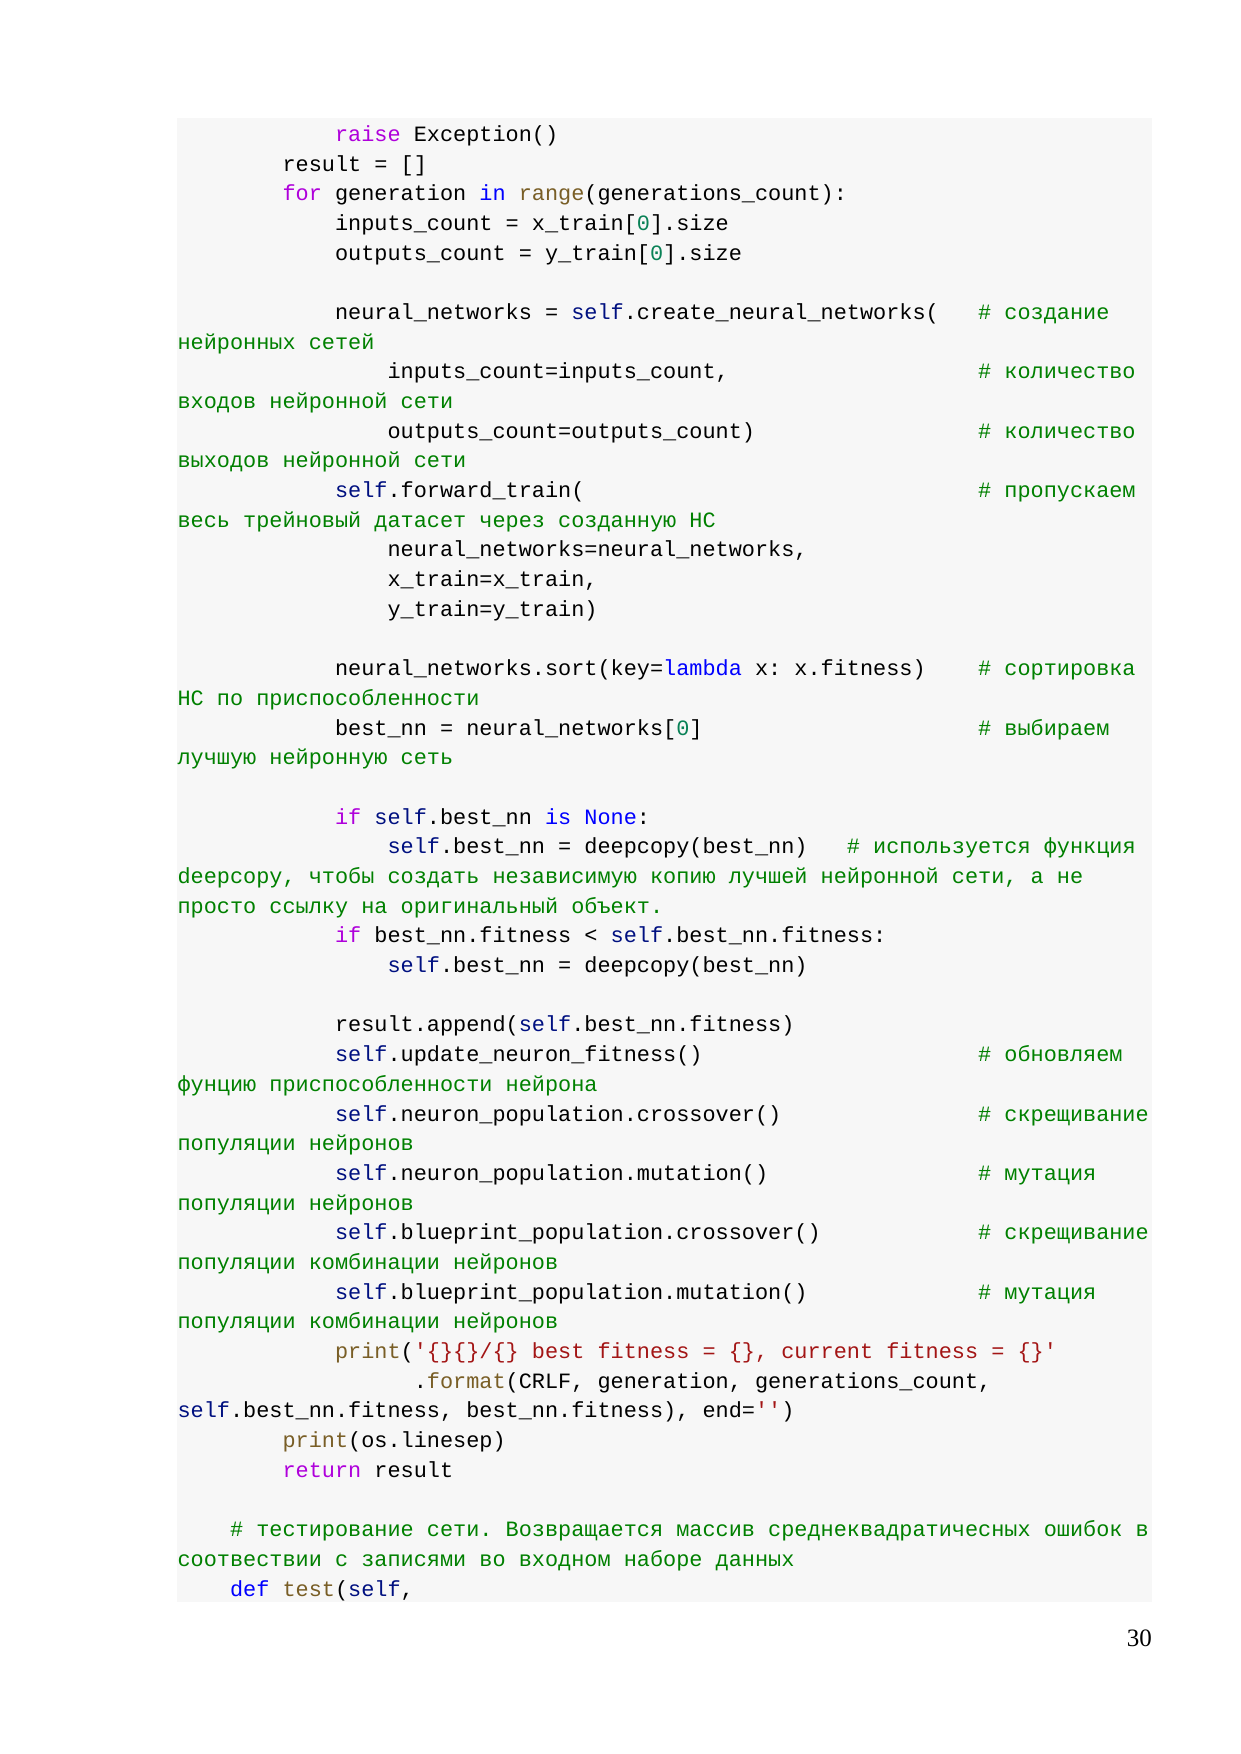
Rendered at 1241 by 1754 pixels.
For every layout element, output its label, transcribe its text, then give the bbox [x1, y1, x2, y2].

text def test(self, [177, 1573, 1152, 1602]
text self.best_nn = deepcopy(best_nn) # используется функция deepcopy, чтобы создать независимую копию лучшей нейронной сети, а не просто ссылку на оригинальный объект. [177, 831, 1152, 920]
text self.update_neuron_fitness() # обновляем фунцию приспособленности нейрона [177, 1038, 1152, 1098]
text self.forward_train( # пропускаем весь трейновый датасет через созданную НС [177, 474, 1152, 534]
text inputs_count=inputs_count, # количество входов нейронной сети [177, 356, 1152, 415]
text if best_nn.fitness < self.best_nn.fitness: [177, 920, 1152, 949]
text neural_networks=neural_networks, [177, 534, 1152, 563]
text best_nn = neural_networks[0] # выбираем лучшую нейронную сеть [177, 712, 1152, 771]
text result = [] [177, 148, 1152, 177]
text outputs_count = y_train[0].size [177, 237, 1152, 267]
text # тестирование сети. Возвращается массив среднеквадратичесных ошибок в соотвествии с записями во входном наборе данных [177, 1513, 1152, 1573]
text self.best_nn = deepcopy(best_nn) [177, 949, 1152, 979]
text outputs_count=outputs_count) # количество выходов нейронной сети [177, 415, 1152, 474]
text print('{}{}/{} best fitness = {}, current fitness = {}' [177, 1335, 1152, 1365]
text y_train=y_train) [177, 593, 1152, 623]
text neural_networks.sort(key=lambda x: x.fitness) # сортировка НС по приспособленности [177, 652, 1152, 712]
text self.blueprint_population.mutation() # мутация популяции комбинации нейронов [177, 1276, 1152, 1335]
text return result [177, 1454, 1152, 1484]
text self.neuron_population.crossover() # скрещивание популяции нейронов [177, 1098, 1152, 1157]
text for generation in range(generations_count): [177, 177, 1152, 207]
text if self.best_nn is None: [177, 801, 1152, 831]
text self.neuron_population.mutation() # мутация популяции нейронов [177, 1157, 1152, 1217]
text result.append(self.best_nn.fitness) [177, 1009, 1152, 1038]
text x_train=x_train, [177, 563, 1152, 593]
text inputs_count = x_train[0].size [177, 207, 1152, 237]
text neural_networks = self.create_neural_networks( # создание нейронных сетей [177, 296, 1152, 356]
text raise Exception() [177, 118, 1152, 148]
text .format(CRLF, generation, generations_count, self.best_nn.fitness, best_nn.fitness), end='') [177, 1365, 1152, 1424]
text self.blueprint_population.crossover() # скрещивание популяции комбинации нейронов [177, 1217, 1152, 1276]
text print(os.linesep) [177, 1424, 1152, 1454]
